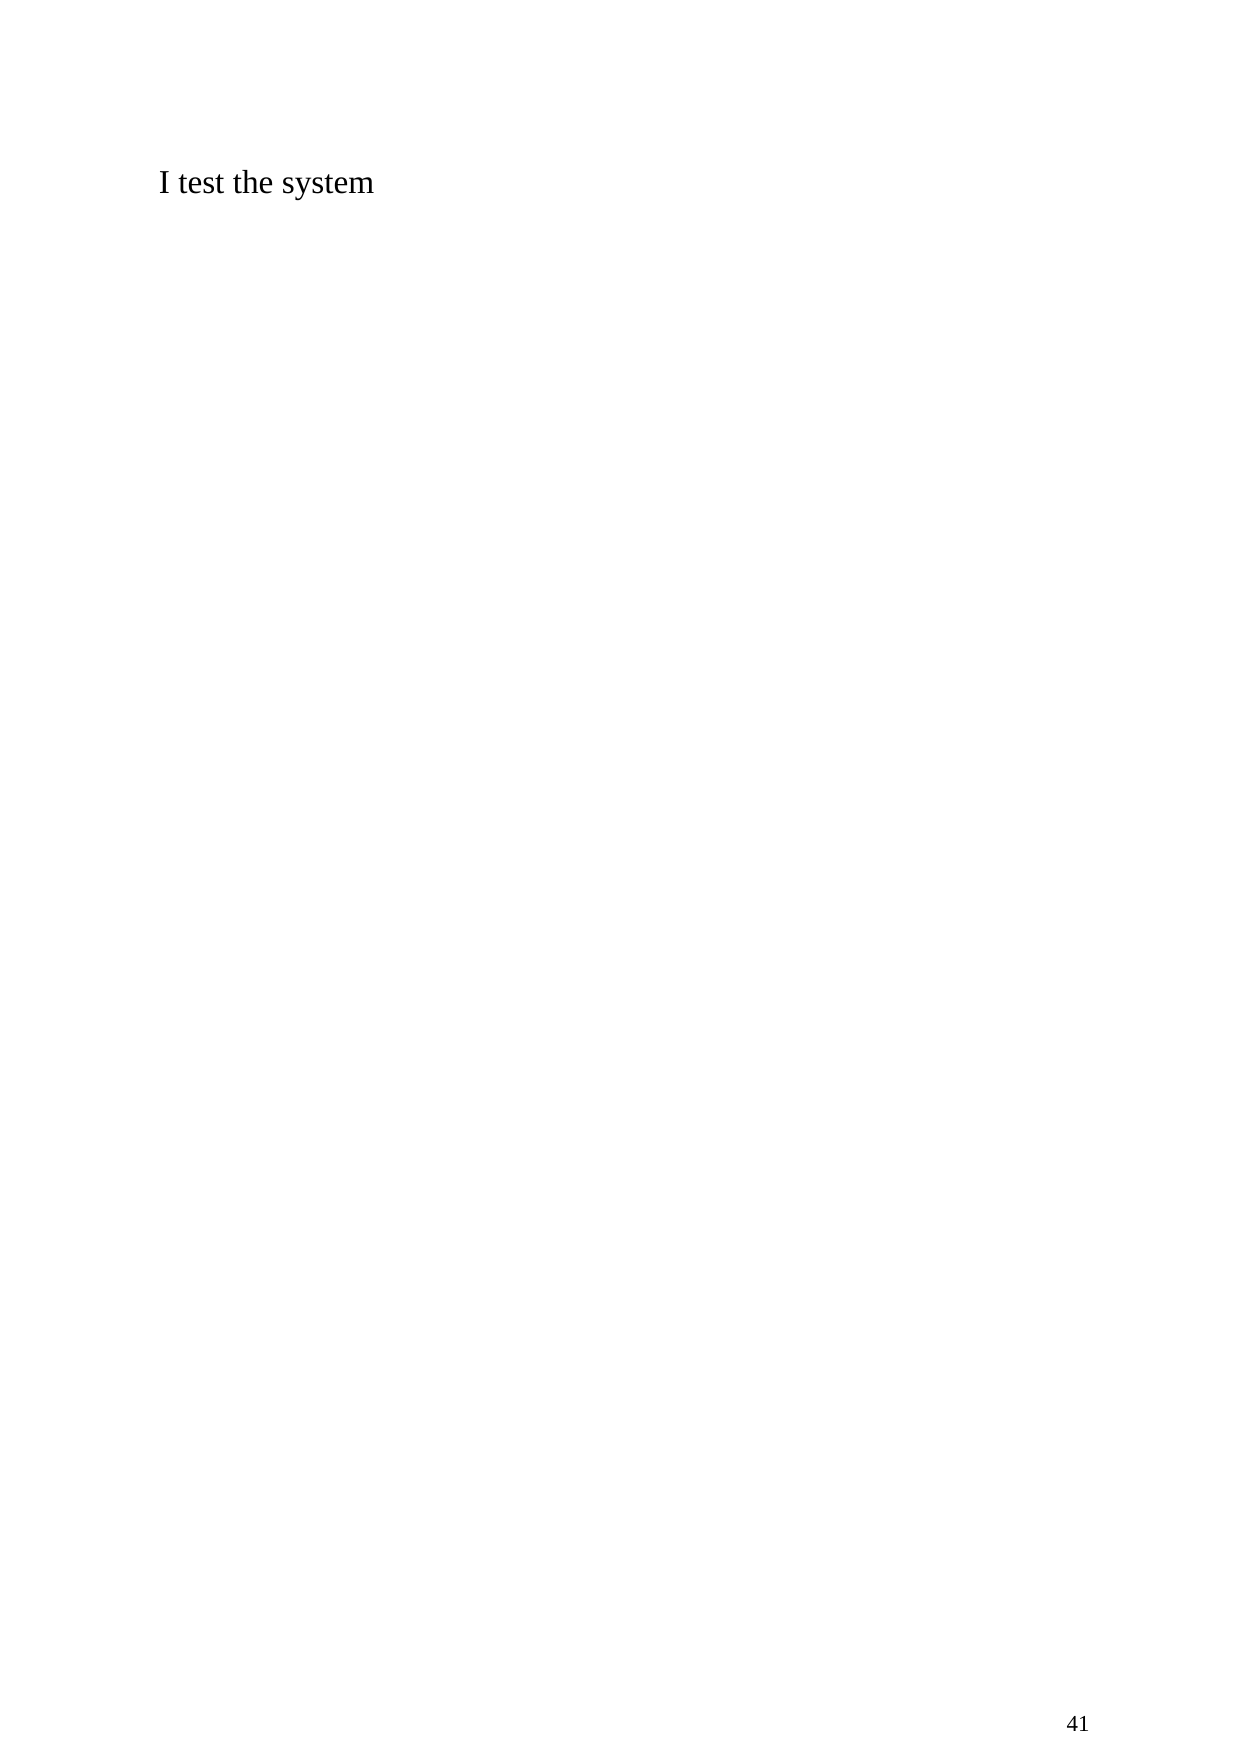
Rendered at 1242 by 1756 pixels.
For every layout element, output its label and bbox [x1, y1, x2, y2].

text [158, 162, 1188, 201]
